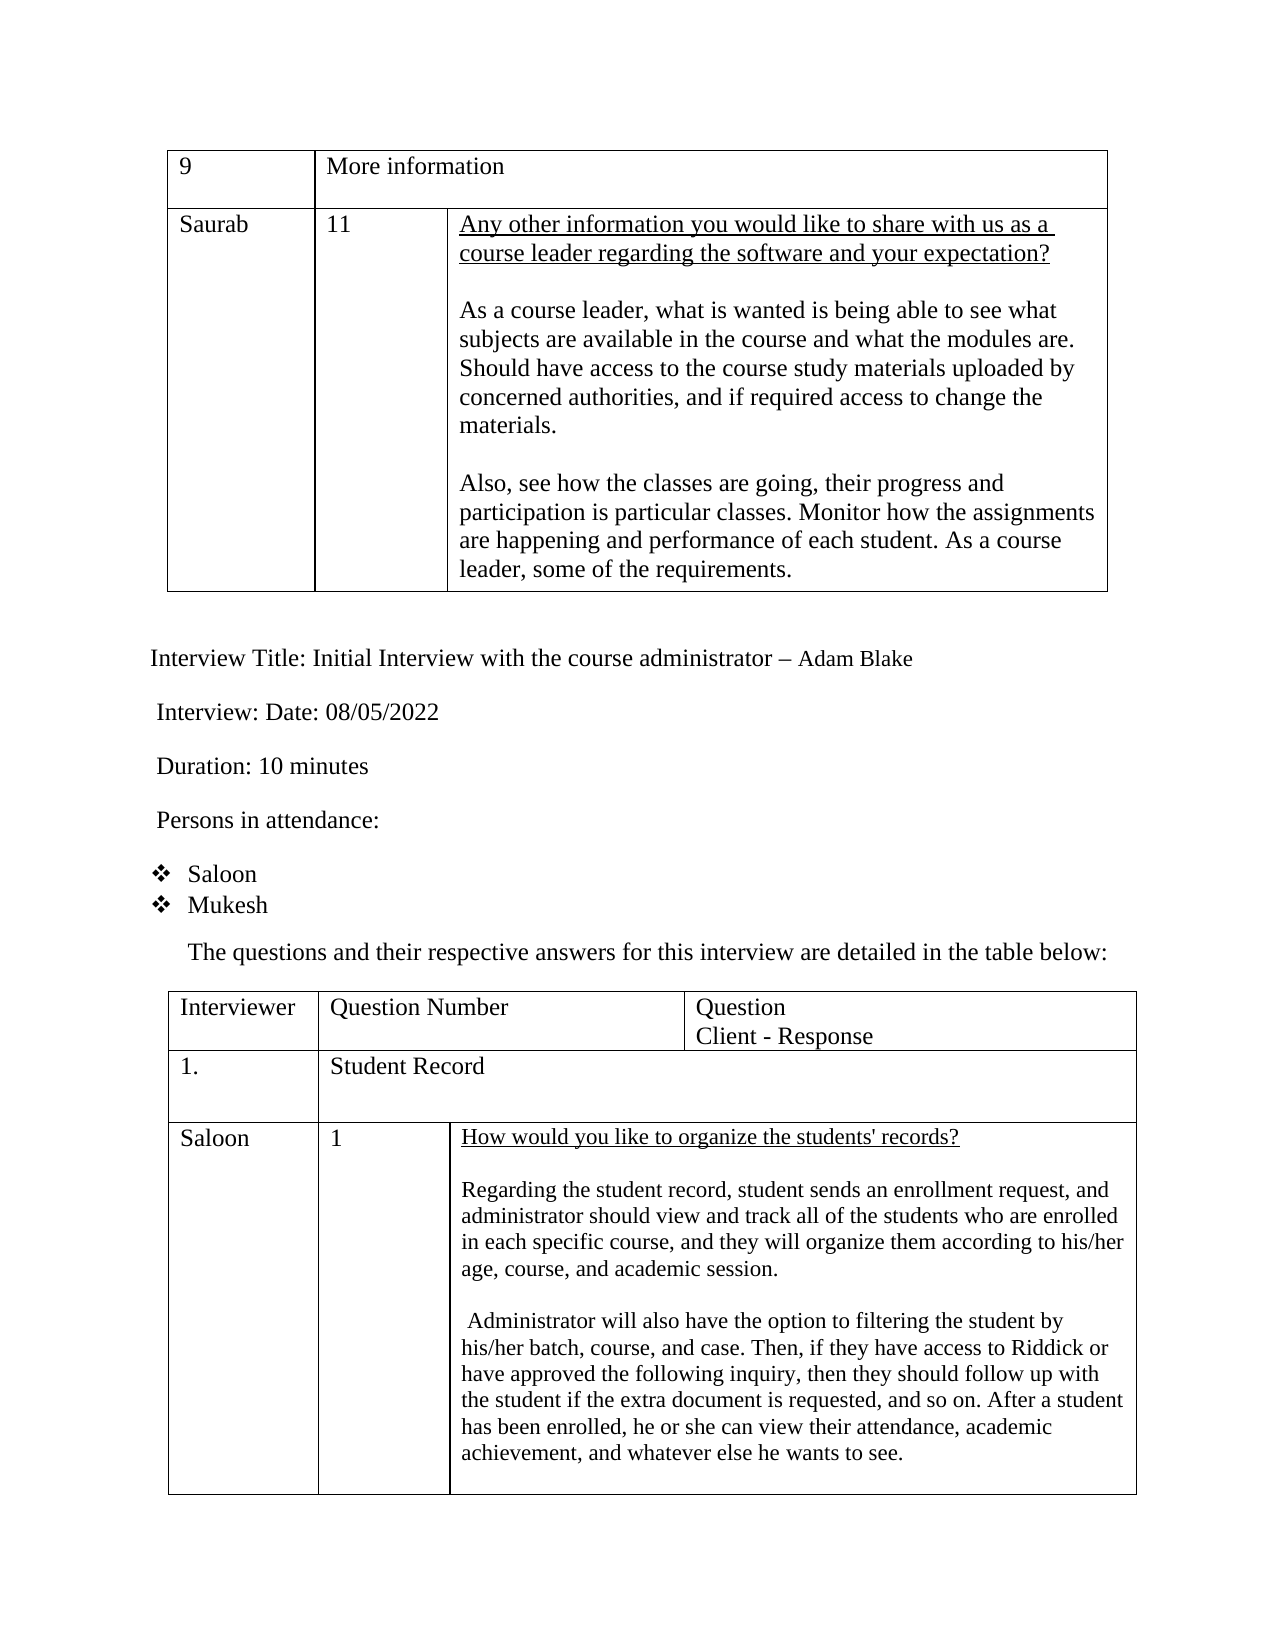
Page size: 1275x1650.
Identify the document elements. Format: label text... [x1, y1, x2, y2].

table_header Interviewer [169, 992, 318, 1050]
text Persons in attendance: [150, 805, 1125, 833]
table_cell More information [316, 151, 1107, 208]
table_cell Student Record [319, 1051, 1136, 1122]
table_header Question Number [319, 992, 684, 1050]
text The questions and their respective answers for this interview are detailed in the table below: [150, 937, 1125, 966]
list Mukesh [150, 890, 1125, 918]
table_cell 9 [168, 151, 314, 208]
table_cell Saurab [168, 209, 314, 591]
table_cell Saloon [169, 1123, 318, 1494]
text Duration: 10 minutes [150, 751, 1125, 780]
table_cell 1 [319, 1123, 449, 1494]
table_cell Any other information you would like to share with us as a course leader regarding the software and your expectation? As a course leader, what is wanted is being able to see what subjects are available in the course and what the modules are. Should have access to the course study materials uploaded by concerned authorities, and if required access to change the materials. Also, see how the classes are going, their progress and participation is particular classes. Monitor how the assignments are happening and performance of each student. As a course leader, some of the requirements. [448, 209, 1107, 591]
text Interview: Date: 08/05/2022 [150, 697, 1125, 726]
text Interview Title: Initial Interview with the course administrator – Adam Blake [150, 643, 1125, 672]
table_cell 11 [316, 209, 447, 591]
table_header Question Client - Response [685, 992, 1136, 1050]
list Saloon [150, 859, 1125, 887]
table_cell How would you like to organize the students' records? Regarding the student record, student sends an enrollment request, and administrator should view and track all of the students who are enrolled in each specific course, and they will organize them according to his/her age, course, and academic session. Administrator will also have the option to filtering the student by his/her batch, course, and case. Then, if they have access to Riddick or have approved the following inquiry, then they should follow up with the student if the extra document is requested, and so on. After a student has been enrolled, he or she can view their attendance, academic achievement, and whatever else he wants to see. [451, 1123, 1136, 1494]
table_cell 1. [169, 1051, 318, 1122]
